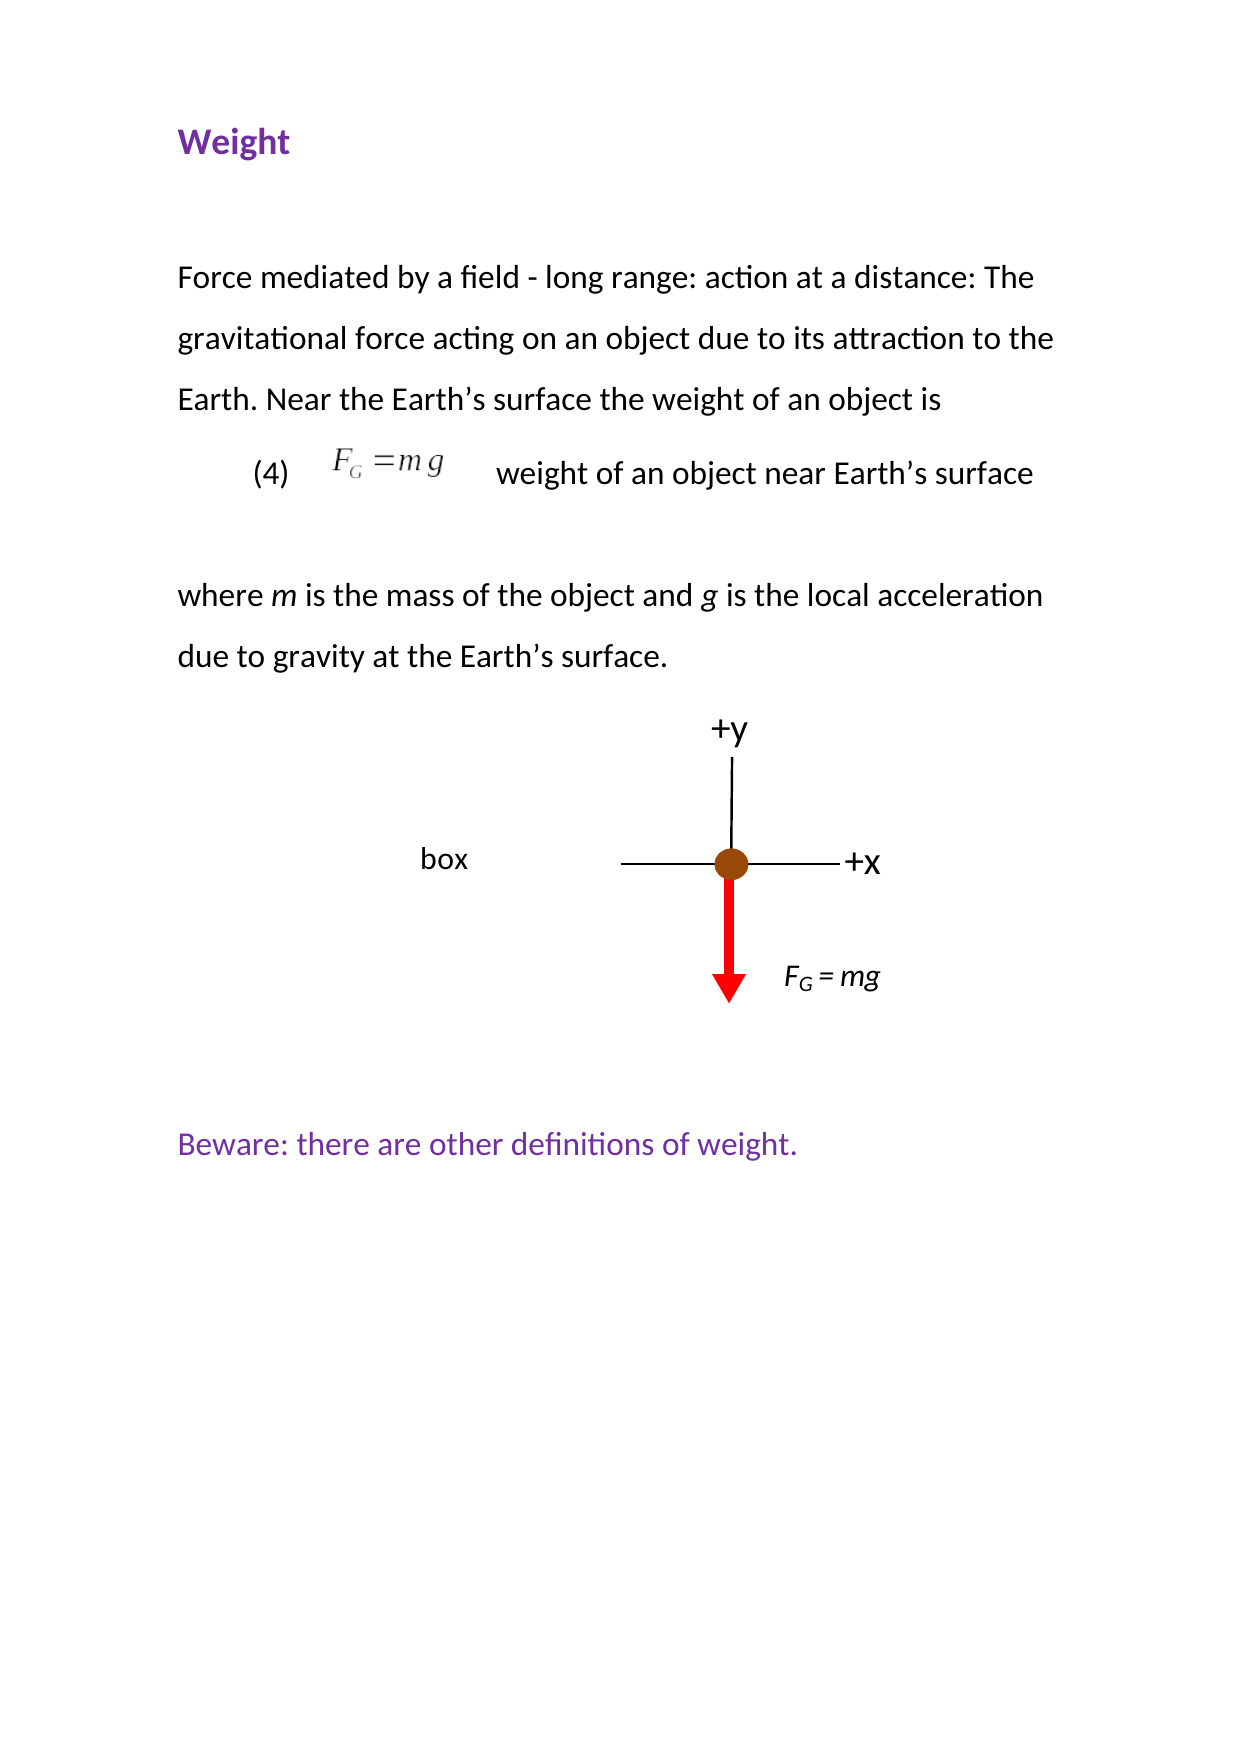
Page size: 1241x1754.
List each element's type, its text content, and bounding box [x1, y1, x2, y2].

text Force mediated by a field - long range: action at a distance: The gravitational force acting on an object due to its attraction to the Earth. Near the Earth’s surface the weight of an object is [177, 256, 1063, 418]
text Weight [177, 118, 1063, 164]
text where m is the mass of the object and g is the local acceleration due to gravity at the Earth’s surface. [177, 574, 1063, 676]
text (4) weight of an object near Earth’s surface [177, 439, 1063, 492]
text Beware: there are other definitions of weight. [177, 1123, 1063, 1164]
